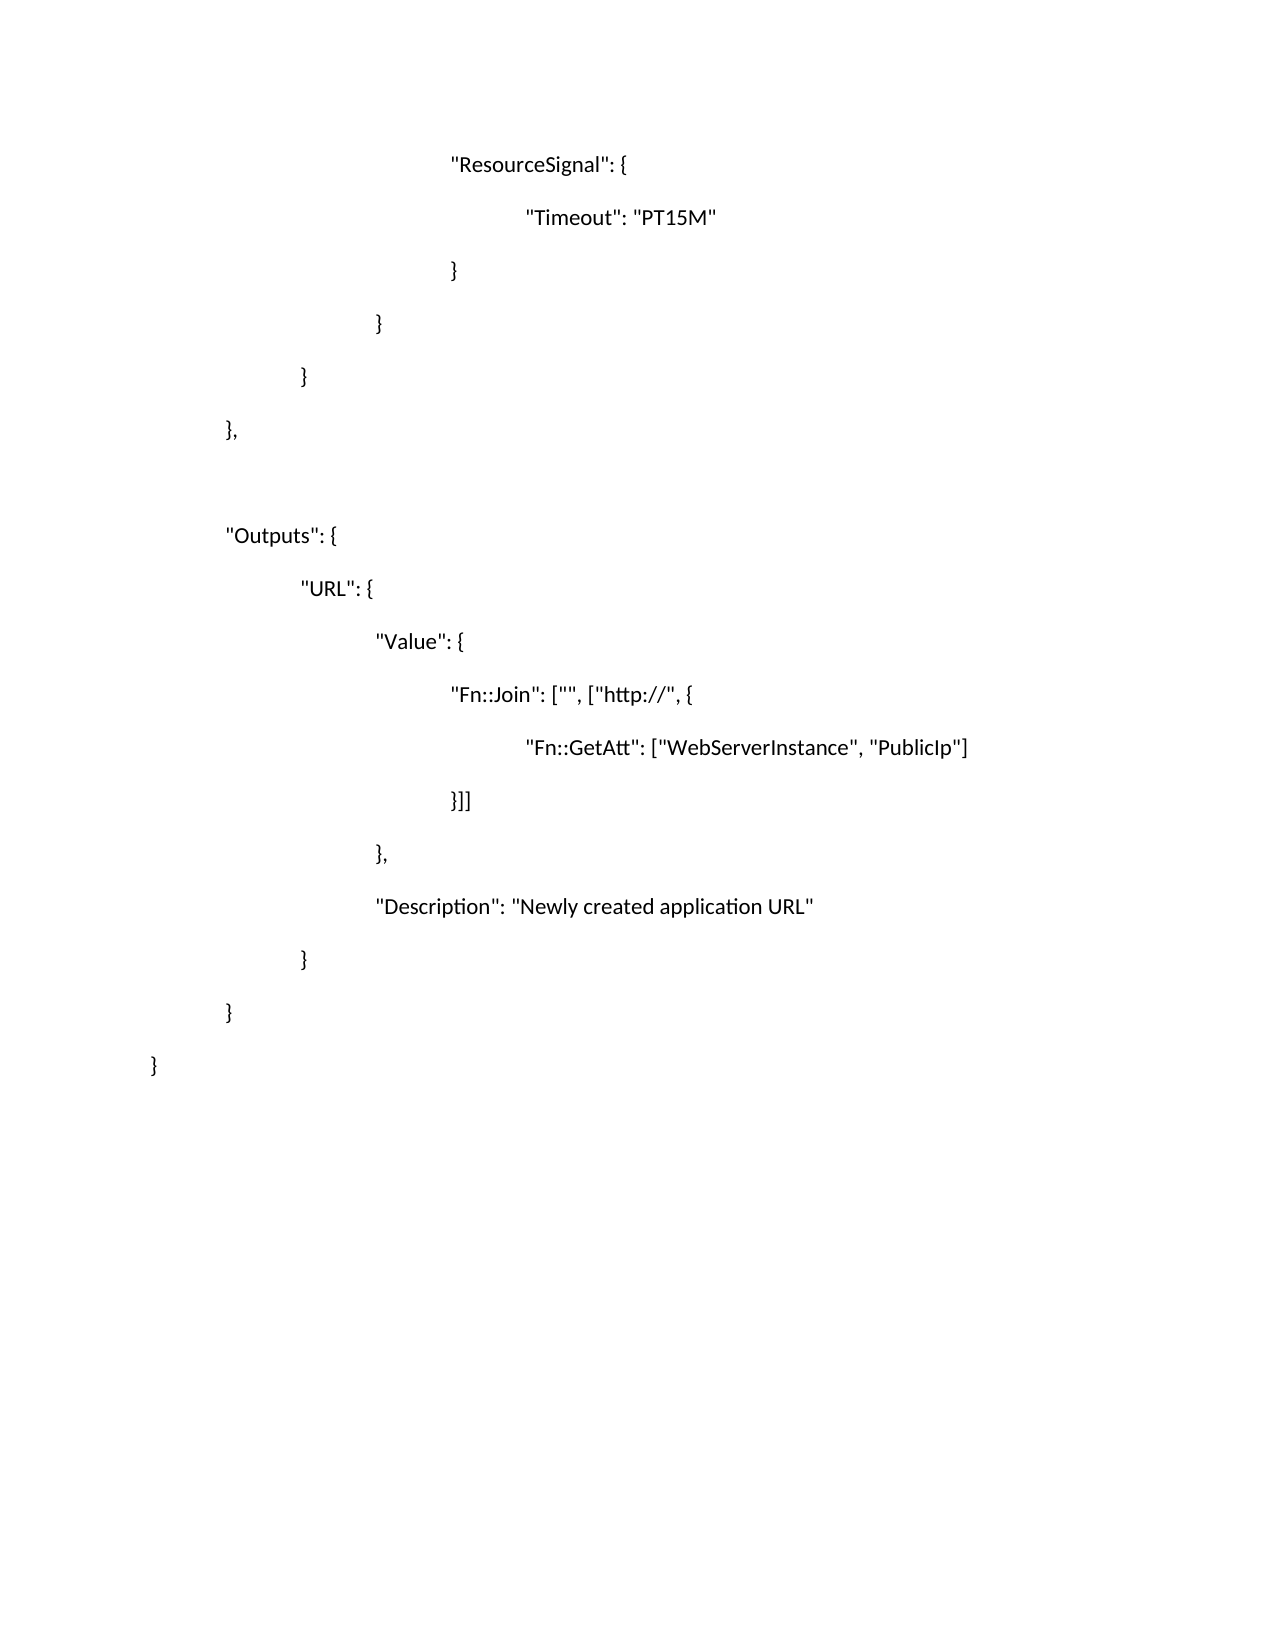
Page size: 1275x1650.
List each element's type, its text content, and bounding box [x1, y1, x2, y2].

text "ResourceSignal": { [150, 150, 1125, 178]
text } [150, 362, 1125, 390]
text "Outputs": { [150, 521, 1125, 549]
text "Timeout": "PT15M" [150, 203, 1125, 231]
text "Fn::Join": ["", ["http://", { [150, 680, 1125, 708]
text "Description": "Newly created application URL" [150, 892, 1125, 920]
text }, [150, 839, 1125, 867]
text "Fn::GetAtt": ["WebServerInstance", "PublicIp"] [150, 733, 1125, 761]
text } [150, 998, 1125, 1026]
text }]] [150, 786, 1125, 814]
text } [150, 256, 1125, 284]
text }, [150, 415, 1125, 443]
text "URL": { [150, 574, 1125, 602]
text } [150, 309, 1125, 337]
text } [150, 1051, 1125, 1079]
text "Value": { [150, 627, 1125, 655]
text } [150, 945, 1125, 973]
